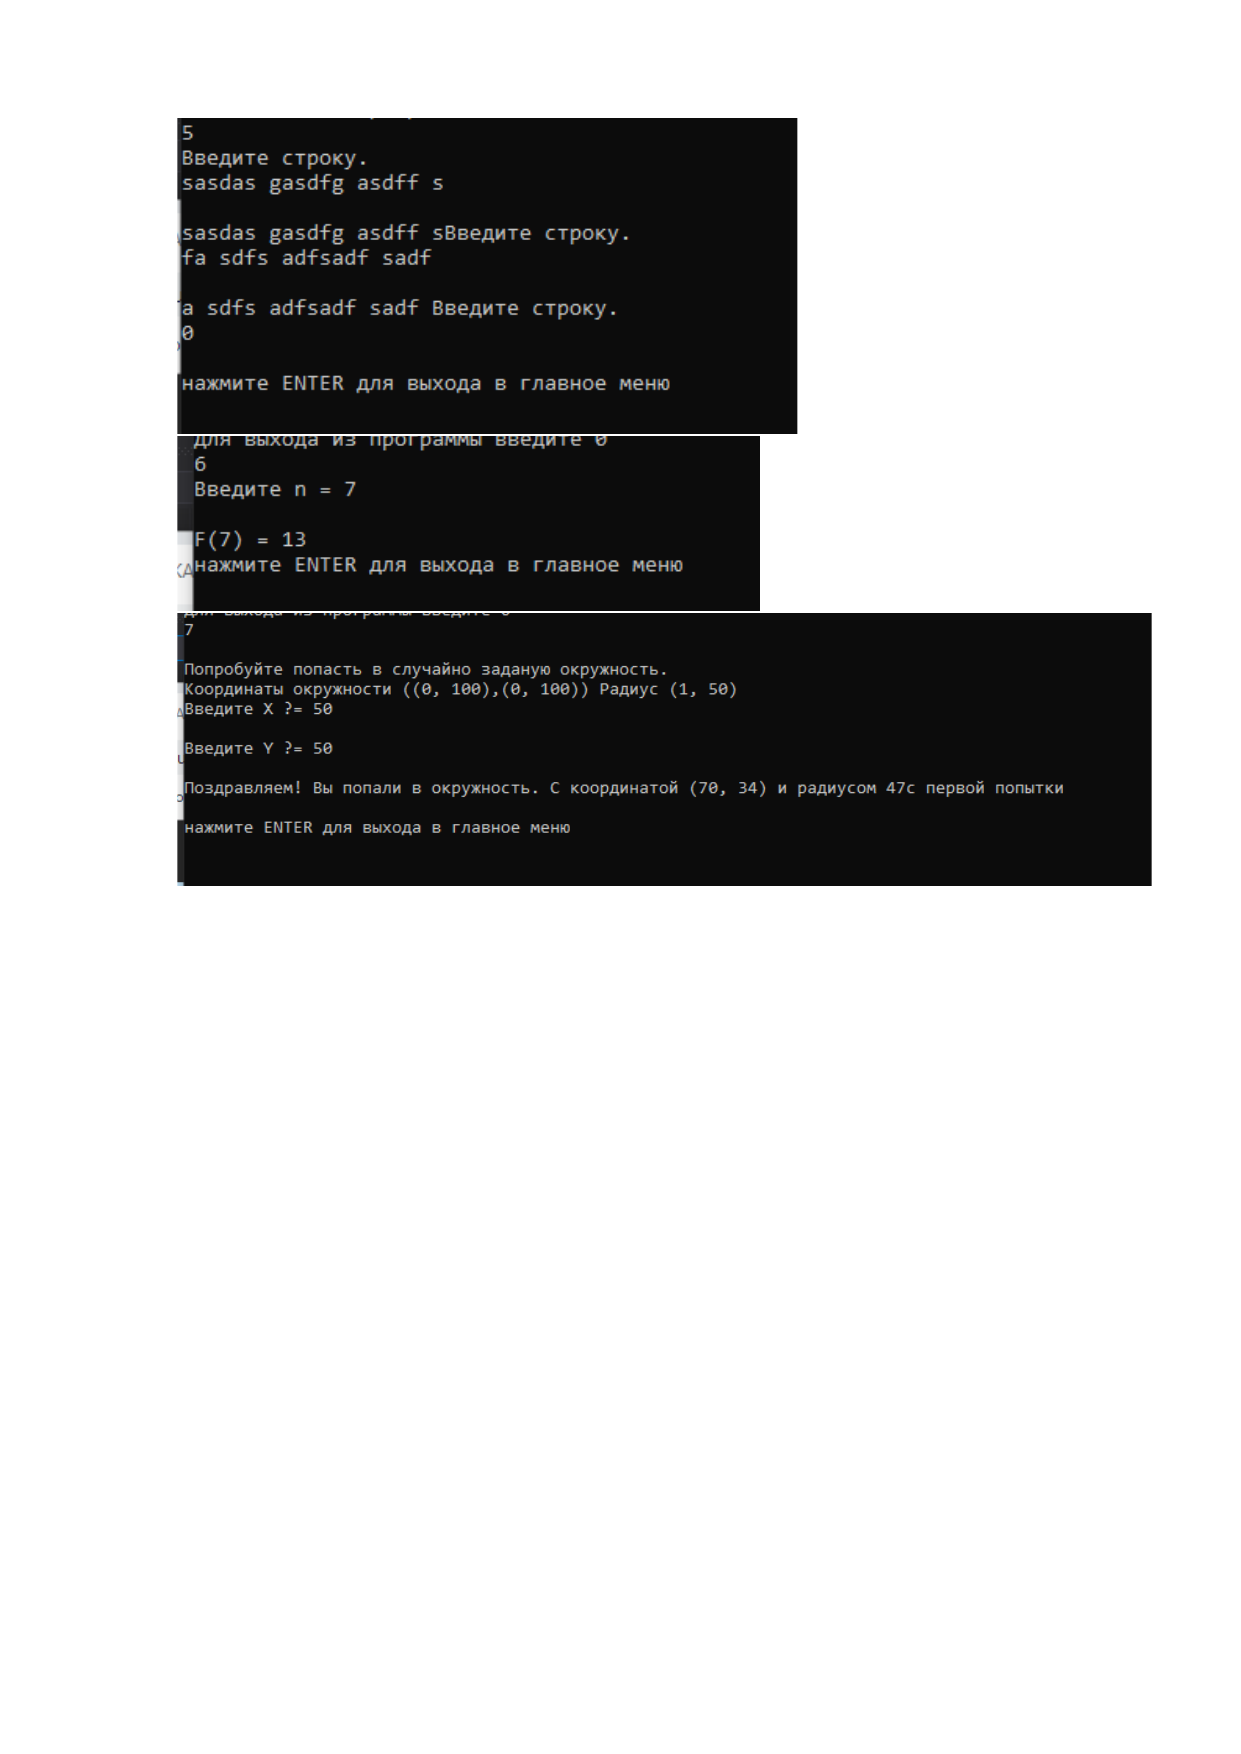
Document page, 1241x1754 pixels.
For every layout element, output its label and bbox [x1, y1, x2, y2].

picture [177, 118, 798, 434]
picture [177, 436, 760, 611]
picture [177, 613, 1152, 886]
